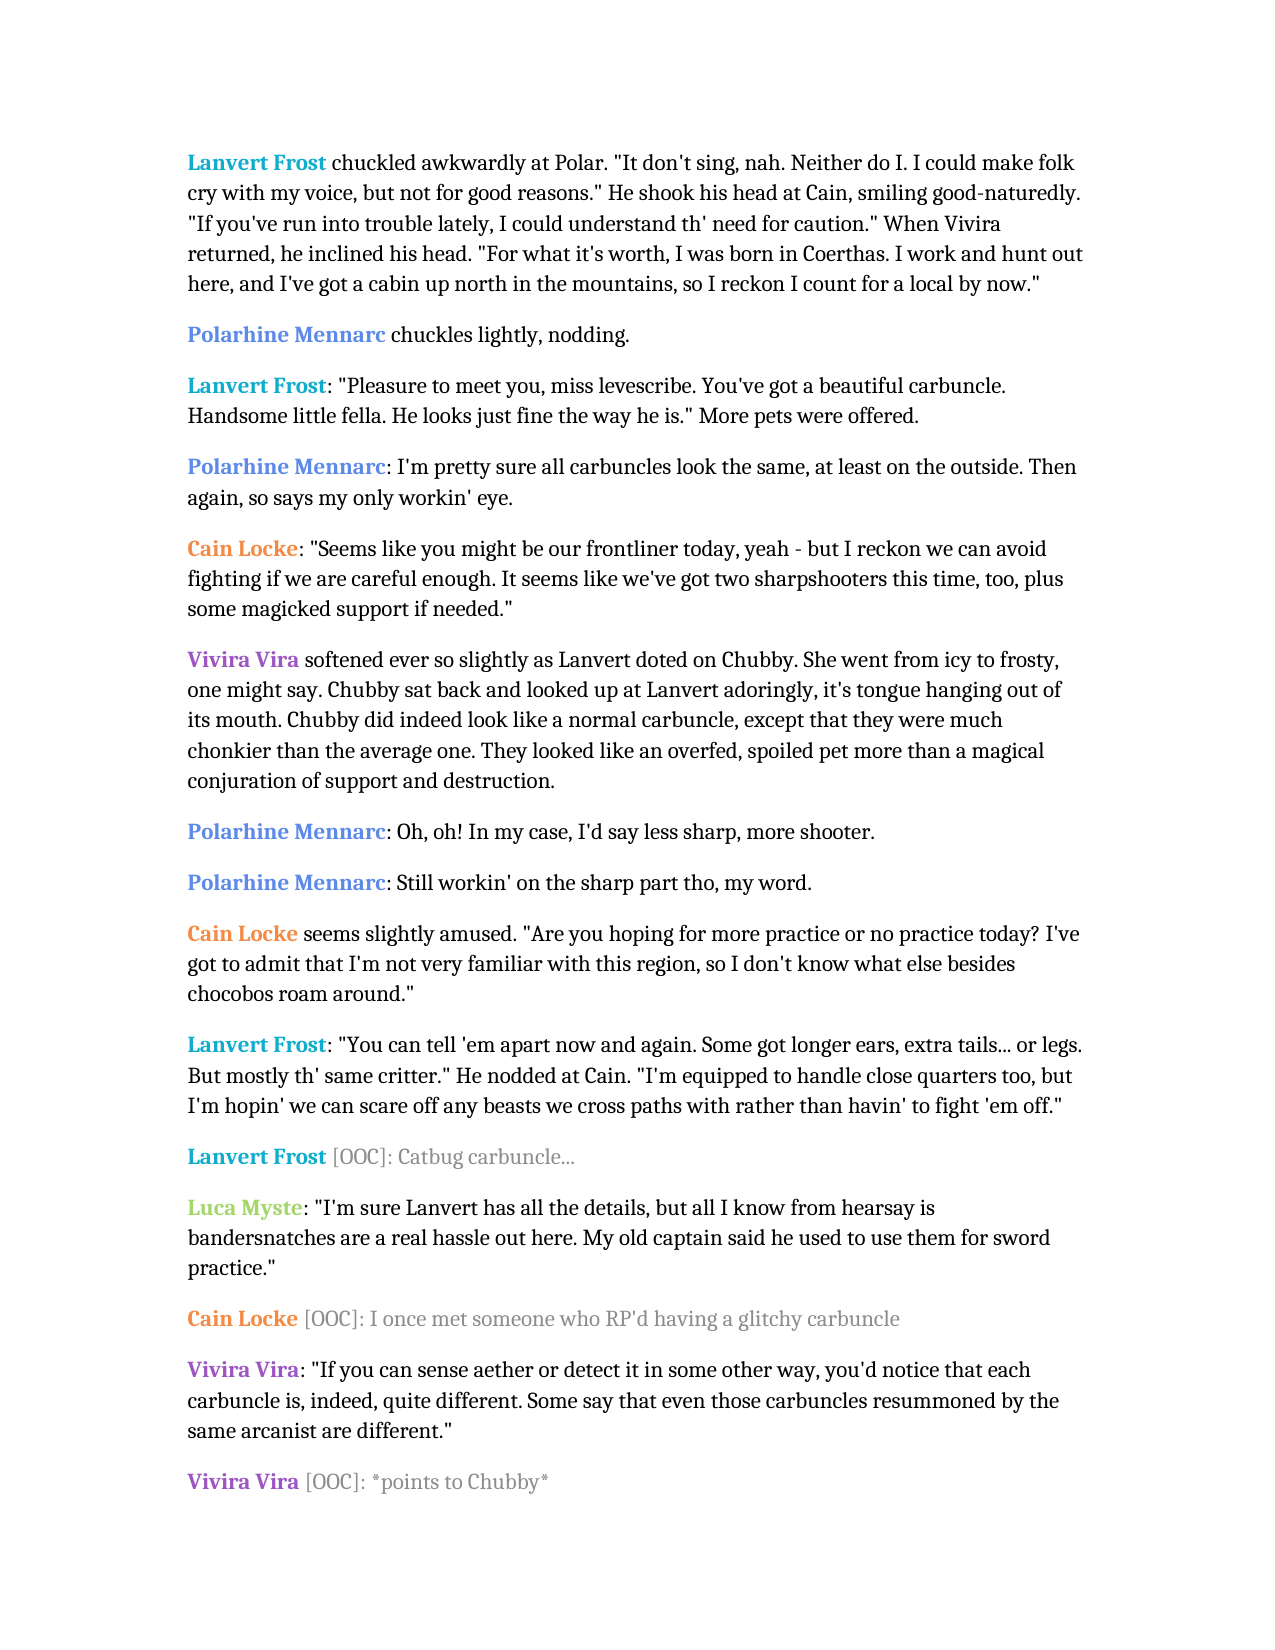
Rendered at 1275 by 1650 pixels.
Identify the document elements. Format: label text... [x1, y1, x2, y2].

text Lanvert Frost: "Pleasure to meet you, miss levescribe. You've got a beautiful carbuncle. Handsome little fella. He looks just fine the way he is." More pets were offered. [187, 373, 1087, 429]
text Lanvert Frost [OOC]: Catbug carbuncle... [187, 1144, 1087, 1170]
text Polarhine Mennarc: Oh, oh! In my case, I'd say less sharp, more shooter. [187, 819, 1087, 845]
text Polarhine Mennarc chuckles lightly, nodding. [187, 322, 1087, 348]
text Cain Locke [OOC]: I once met someone who RP'd having a glitchy carbuncle [187, 1306, 1087, 1333]
text Vivira Vira [OOC]: *points to Chubby* [187, 1469, 1087, 1495]
text Polarhine Mennarc: Still workin' on the sharp part tho, my word. [187, 870, 1087, 896]
text Polarhine Mennarc: I'm pretty sure all carbuncles look the same, at least on the outside. Then again, so says my only workin' eye. [187, 454, 1087, 511]
text Luca Myste: "I'm sure Lanvert has all the details, but all I know from hearsay is bandersnatches are a real hassle out here. My old captain said he used to use them for sword practice." [187, 1195, 1087, 1282]
text Lanvert Frost chuckled awkwardly at Polar. "It don't sing, nah. Neither do I. I could make folk cry with my voice, but not for good reasons." He shook his head at Cain, smiling good-naturedly. "If you've run into trouble lately, I could understand th' need for caution." When Vivira returned, he inclined his head. "For what it's worth, I was born in Coerthas. I work and hunt out here, and I've got a cabin up north in the mountains, so I reckon I count for a local by now." [187, 150, 1087, 297]
text Cain Locke seems slightly amused. "Are you hoping for more practice or no practice today? I've got to admit that I'm not very familiar with this region, so I don't know what else besides chocobos roam around." [187, 921, 1087, 1008]
text Cain Locke: "Seems like you might be our frontliner today, yeah - but I reckon we can avoid fighting if we are careful enough. It seems like we've got two sharpshooters this time, too, plus some magicked support if needed." [187, 535, 1087, 622]
text Lanvert Frost: "You can tell 'em apart now and again. Some got longer ears, extra tails... or legs. But mostly th' same critter." He nodded at Cain. "I'm equipped to handle close quarters too, but I'm hopin' we can scare off any beasts we cross paths with rather than havin' to fight 'em off." [187, 1032, 1087, 1119]
text Vivira Vira: "If you can sense aether or detect it in some other way, you'd notice that each carbuncle is, indeed, quite different. Some say that even those carbuncles resummoned by the same arcanist are different." [187, 1357, 1087, 1444]
text Vivira Vira softened ever so slightly as Lanvert doted on Chubby. She went from icy to frosty, one might say. Chubby sat back and looked up at Lanvert adoringly, it's tongue hanging out of its mouth. Chubby did indeed look like a normal carbuncle, except that they were much chonkier than the average one. They looked like an overfed, spoiled pet more than a magical conjuration of support and destruction. [187, 647, 1087, 794]
